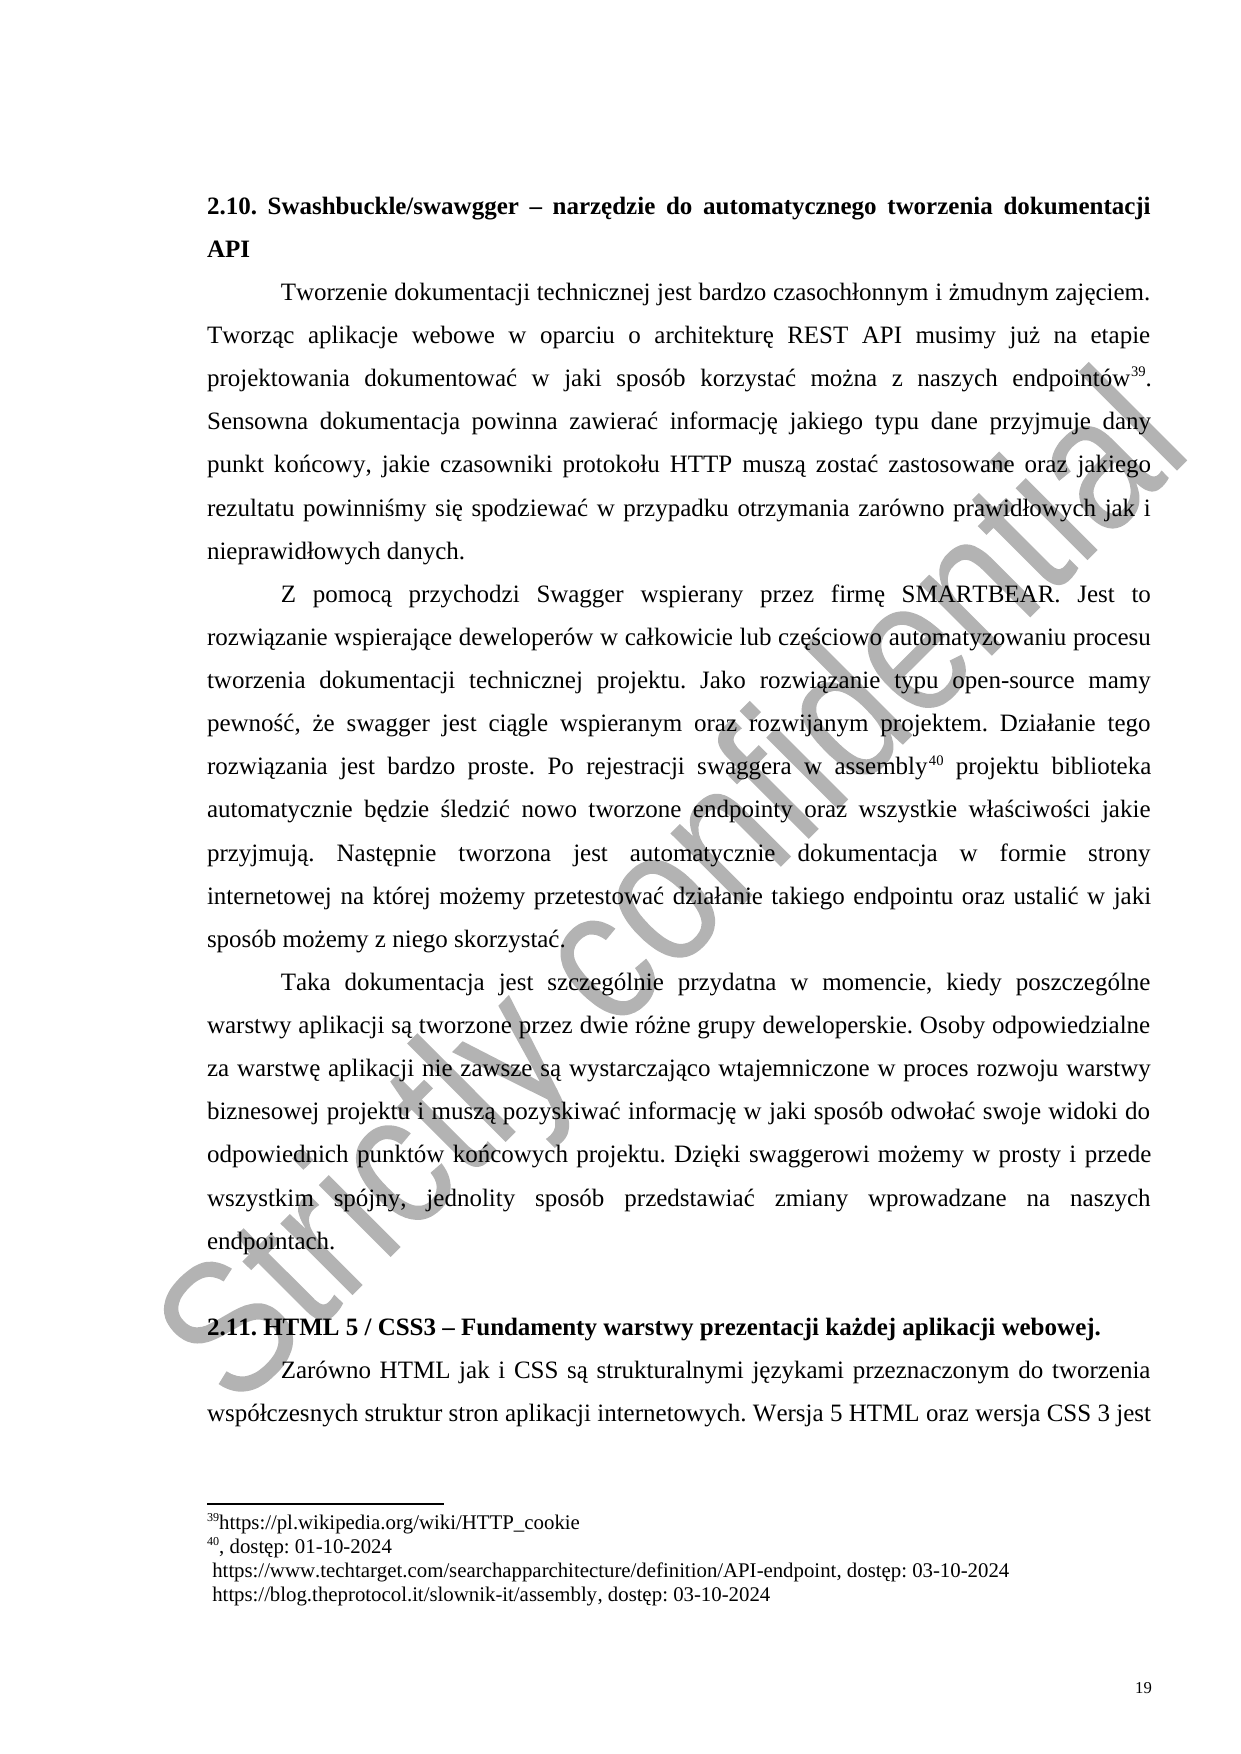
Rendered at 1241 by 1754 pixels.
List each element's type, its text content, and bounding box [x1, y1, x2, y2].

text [207, 1355, 1152, 1470]
text Tworzenie dokumentacji technicznej jest bardzo czasochłonnym i żmudnym zajęciem. Tworząc aplikacje webowe w oparciu o architekturę REST API musimy już na etapie projektowania dokumentować w jaki sposób korzystać można z naszych endpointów. Sensowna dokumentacja powinna zawierać informację jakiego typu dane przyjmuje dany punkt końcowy, jakie czasowniki protokołu HTTP muszą zostać zastosowane oraz jakiego rezultatu powinniśmy się spodziewać w przypadku otrzymania zarówno prawidłowych jak i nieprawidłowych danych. [207, 277, 1152, 564]
text Z pomocą przychodzi Swagger wspierany przez firmę SMARTBEAR. Jest to rozwiązanie wspierające deweloperów w całkowicie lub częściowo automatyzowaniu procesu tworzenia dokumentacji technicznej projektu. Jako rozwiązanie typu open-source mamy pewność, że swagger jest ciągle wspieranym oraz rozwijanym projektem. Działanie tego rozwiązania jest bardzo proste. Po rejestracji swaggera w assembly projektu biblioteka automatycznie będzie śledzić nowo tworzone endpointy oraz wszystkie właściwości jakie przyjmują. Następnie tworzona jest automatycznie dokumentacja w formie strony internetowej na której możemy przetestować działanie takiego endpointu oraz ustalić w jaki sposób możemy z niego skorzystać. [207, 579, 1152, 953]
subtitle 2.10. Swashbuckle/swawgger – narzędzie do automatycznego tworzenia dokumentacji API [207, 191, 1152, 263]
text Taka dokumentacja jest szczególnie przydatna w momencie, kiedy poszczególne warstwy aplikacji są tworzone przez dwie różne grupy deweloperskie. Osoby odpowiedzialne za warstwę aplikacji nie zawsze są wystarczająco wtajemniczone w proces rozwoju warstwy biznesowej projektu i muszą pozyskiwać informację w jaki sposób odwołać swoje widoki do odpowiednich punktów końcowych projektu. Dzięki swaggerowi możemy w prosty i przede wszystkim spójny, jednolity sposób przedstawiać zmiany wprowadzane na naszych endpointach. [207, 967, 1152, 1254]
subtitle 2.11. HTML 5 / CSS3 – Fundamenty warstwy prezentacji każdej aplikacji webowej. [207, 1312, 1152, 1341]
